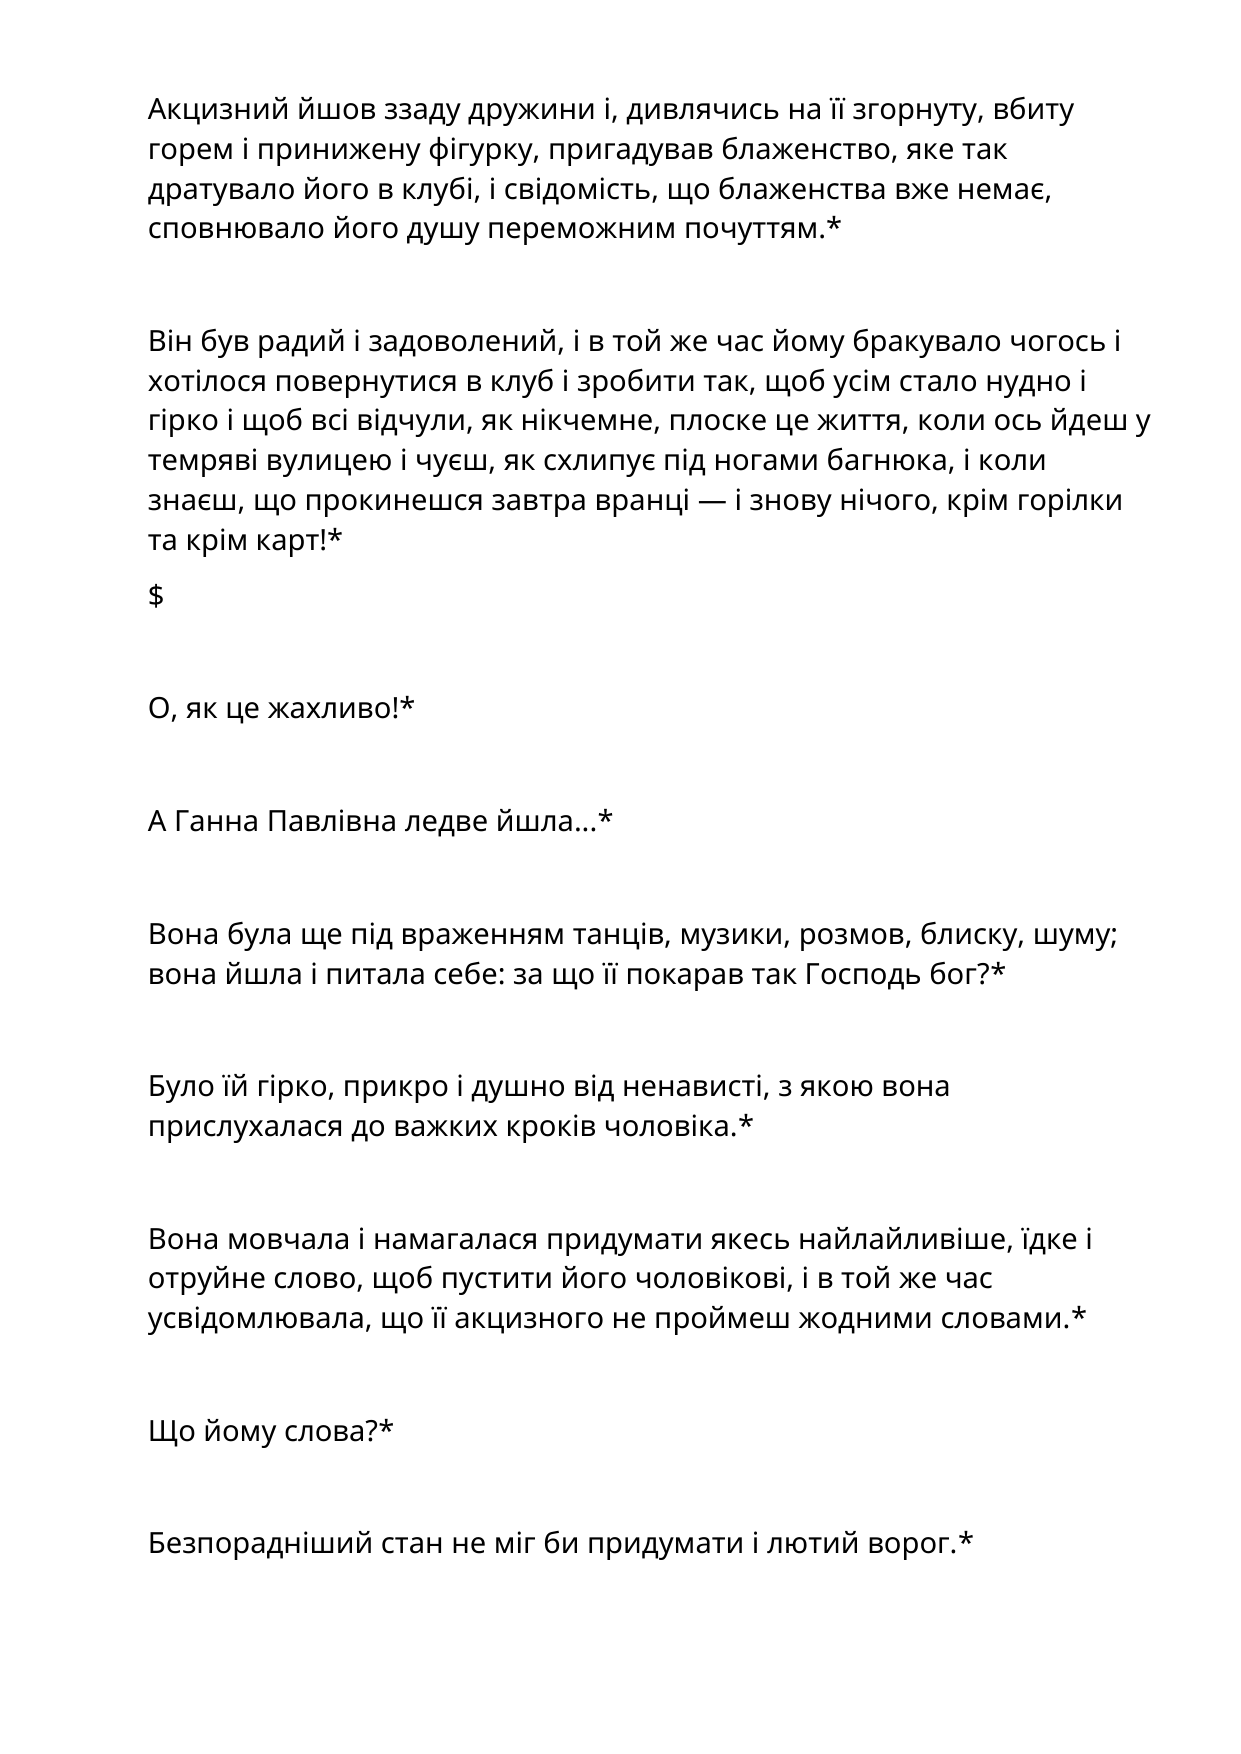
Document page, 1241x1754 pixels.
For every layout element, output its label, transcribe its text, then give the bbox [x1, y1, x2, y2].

text Було їй гірко, прикро і душно від ненависті, з якою вона прислухалася до важких кроків чоловіка.* [148, 1066, 1152, 1145]
text Безпорадніший стан не міг би придумати і лютий ворог.* [148, 1523, 1152, 1562]
text $ [148, 575, 1152, 615]
text Що йому слова?* [148, 1410, 1152, 1450]
text Він був радий і задоволений, і в той же час йому бракувало чогось і хотілося повернутися в клуб і зробити так, щоб усім стало нудно і гірко і щоб всі відчули, як нікчемне, плоске це життя, коли ось йдеш у темряві вулицею і чуєш, як схлипує під ногами багнюка, і коли знаєш, що прокинешся завтра вранці — і знову нічого, крім горілки та крім карт!* [148, 320, 1152, 558]
text Вона мовчала і намагалася придумати якесь найлайливіше, їдке і отруйне слово, щоб пустити його чоловікові, і в той же час усвідомлювала, що її акцизного не проймеш жодними словами.* [148, 1218, 1152, 1337]
text Вона була ще під враженням танців, музики, розмов, блиску, шуму; вона йшла і питала себе: за що її покарав так Господь бог?* [148, 913, 1152, 993]
text О, як це жахливо!* [148, 688, 1152, 727]
text А Ганна Павлівна ледве йшла...* [148, 801, 1152, 840]
text Акцизний йшов ззаду дружини і, дивлячись на її згорнуту, вбиту горем і принижену фігурку, пригадував блаженство, яке так дратувало його в клубі, і свідомість, що блаженства вже немає, сповнювало його душу переможним почуттям.* [148, 88, 1152, 247]
